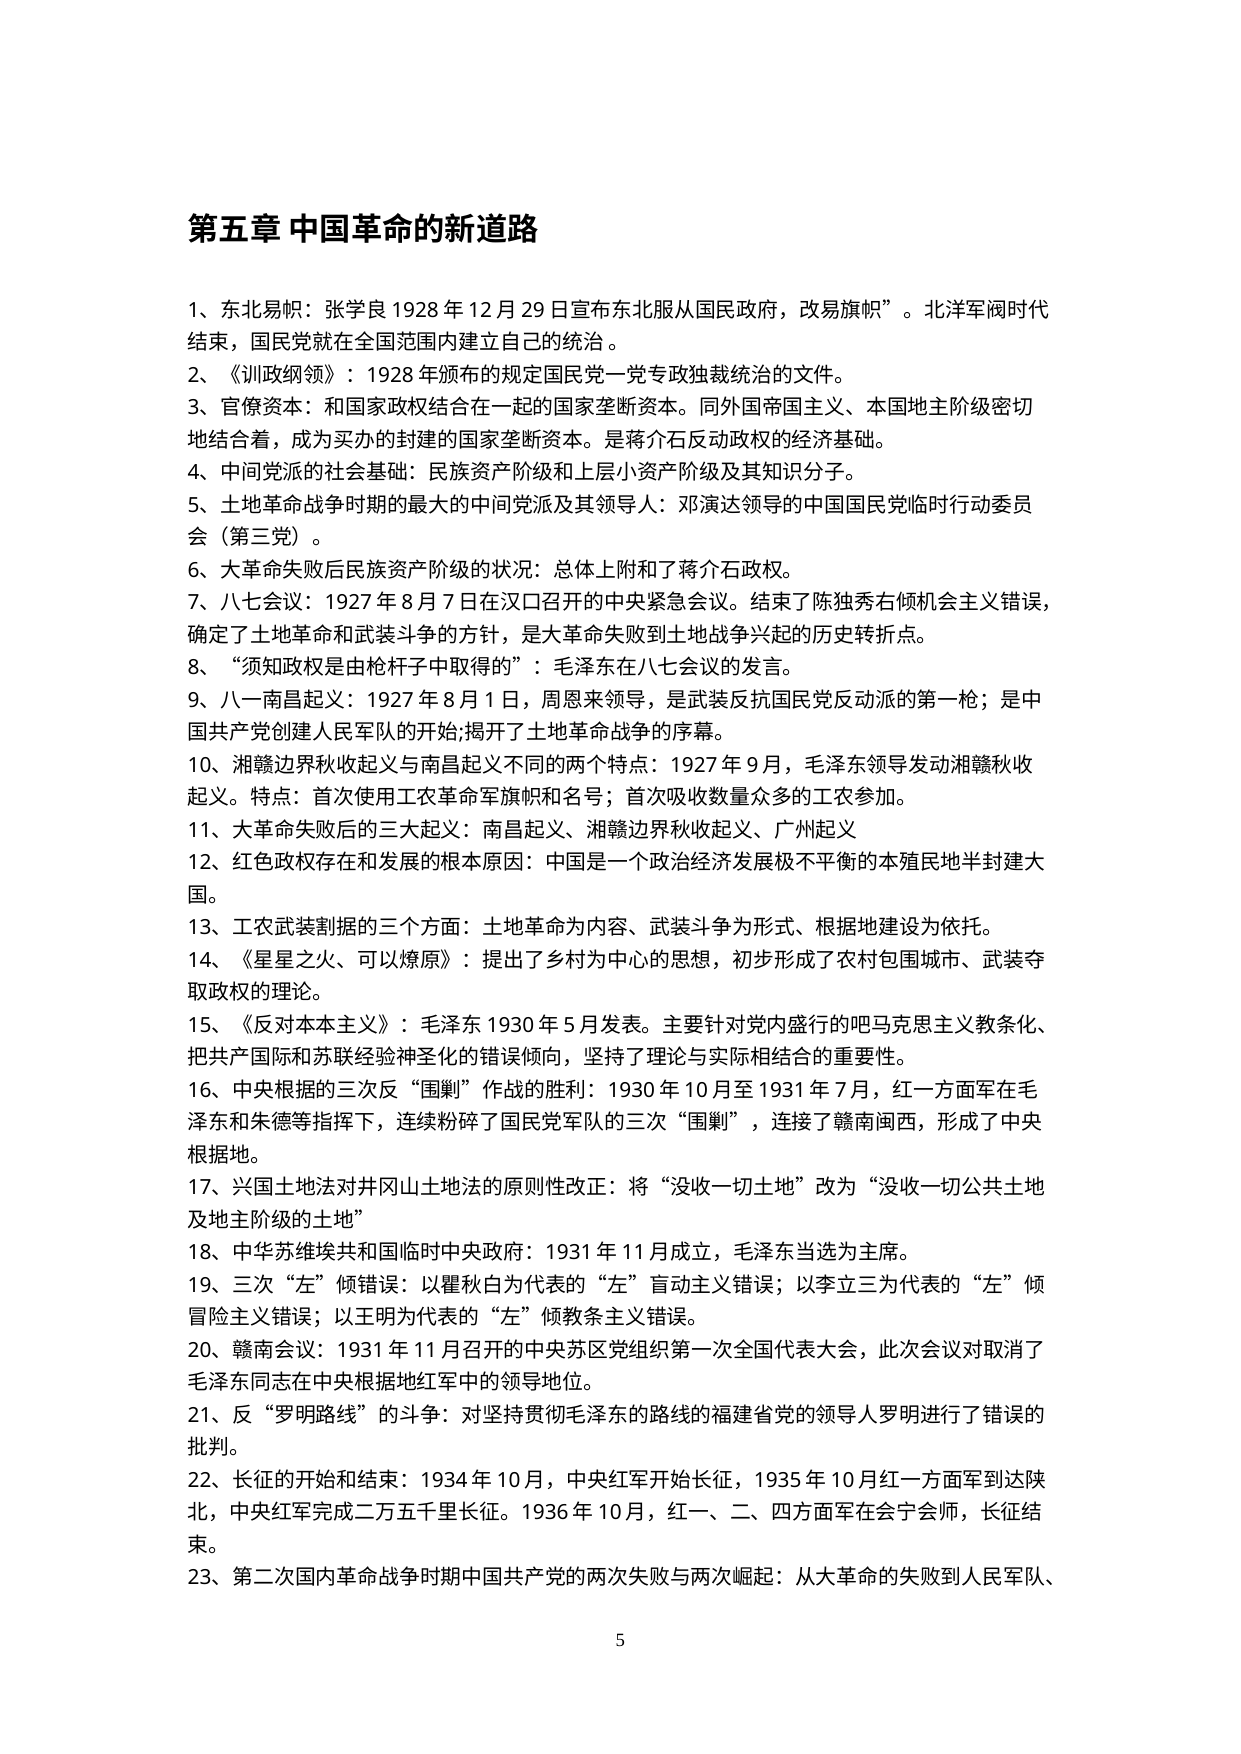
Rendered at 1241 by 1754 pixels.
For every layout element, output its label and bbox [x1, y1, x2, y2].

text [187, 194, 1053, 1592]
